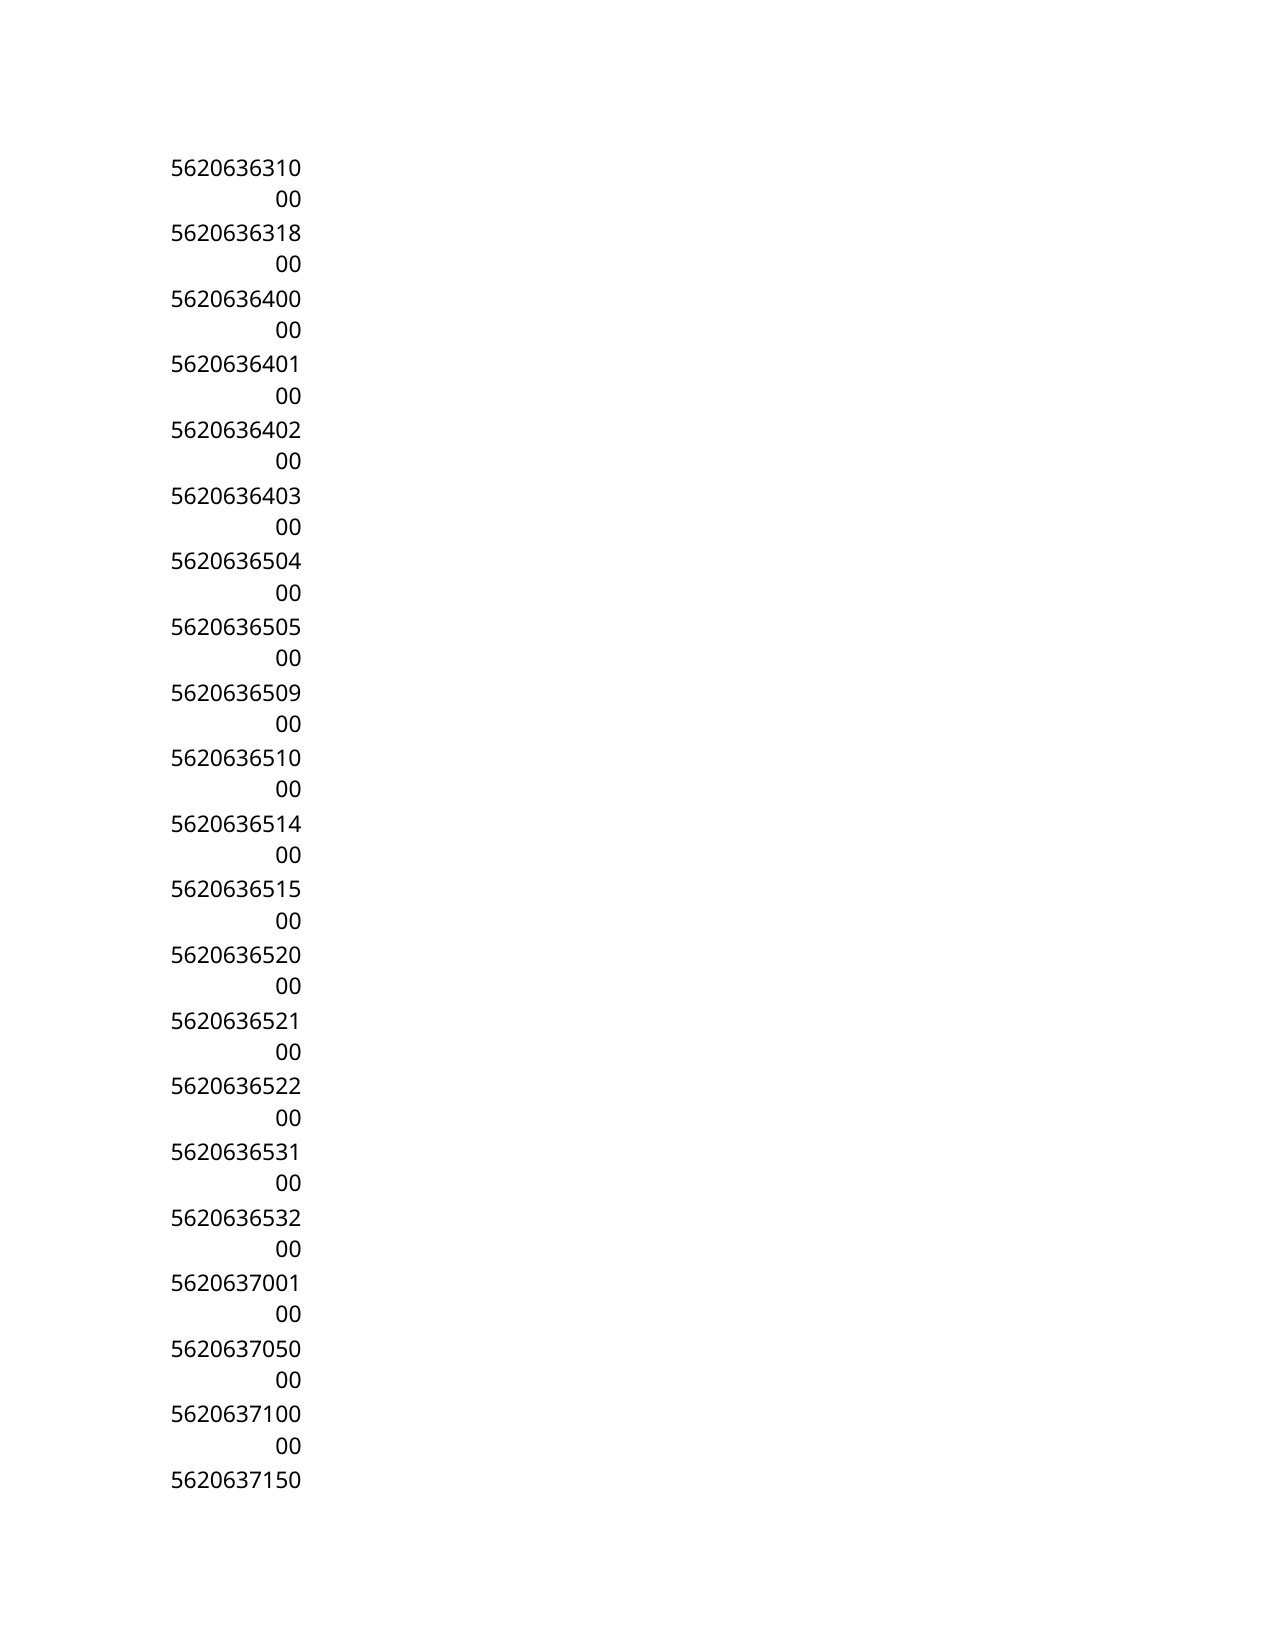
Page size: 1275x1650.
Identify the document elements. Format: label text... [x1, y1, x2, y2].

table_cell 562063653200 [150, 1200, 312, 1266]
table_cell 562063651500 [150, 872, 312, 937]
table_cell 562063651000 [150, 741, 312, 806]
table_cell 562063650400 [150, 544, 312, 609]
table_cell 562063650500 [150, 609, 312, 675]
table_cell 562063652200 [150, 1069, 312, 1134]
table_cell 562063631800 [150, 216, 312, 281]
table_cell 562063710000 [150, 1397, 312, 1462]
table_cell 562063652000 [150, 938, 312, 1003]
table_cell 562063652100 [150, 1003, 312, 1069]
table_cell 562063640200 [150, 413, 312, 478]
table_cell 562063640300 [150, 478, 312, 544]
table_cell 562063640000 [150, 281, 312, 347]
table_cell 562063715000 [150, 1463, 312, 1497]
table_cell 562063705000 [150, 1331, 312, 1397]
table_cell 562063700100 [150, 1266, 312, 1331]
table_cell 562063651400 [150, 806, 312, 872]
table_cell 562063640100 [150, 347, 312, 412]
table_cell 562063653100 [150, 1134, 312, 1200]
table_cell 562063631000 [150, 150, 312, 216]
table_cell 562063650900 [150, 675, 312, 741]
